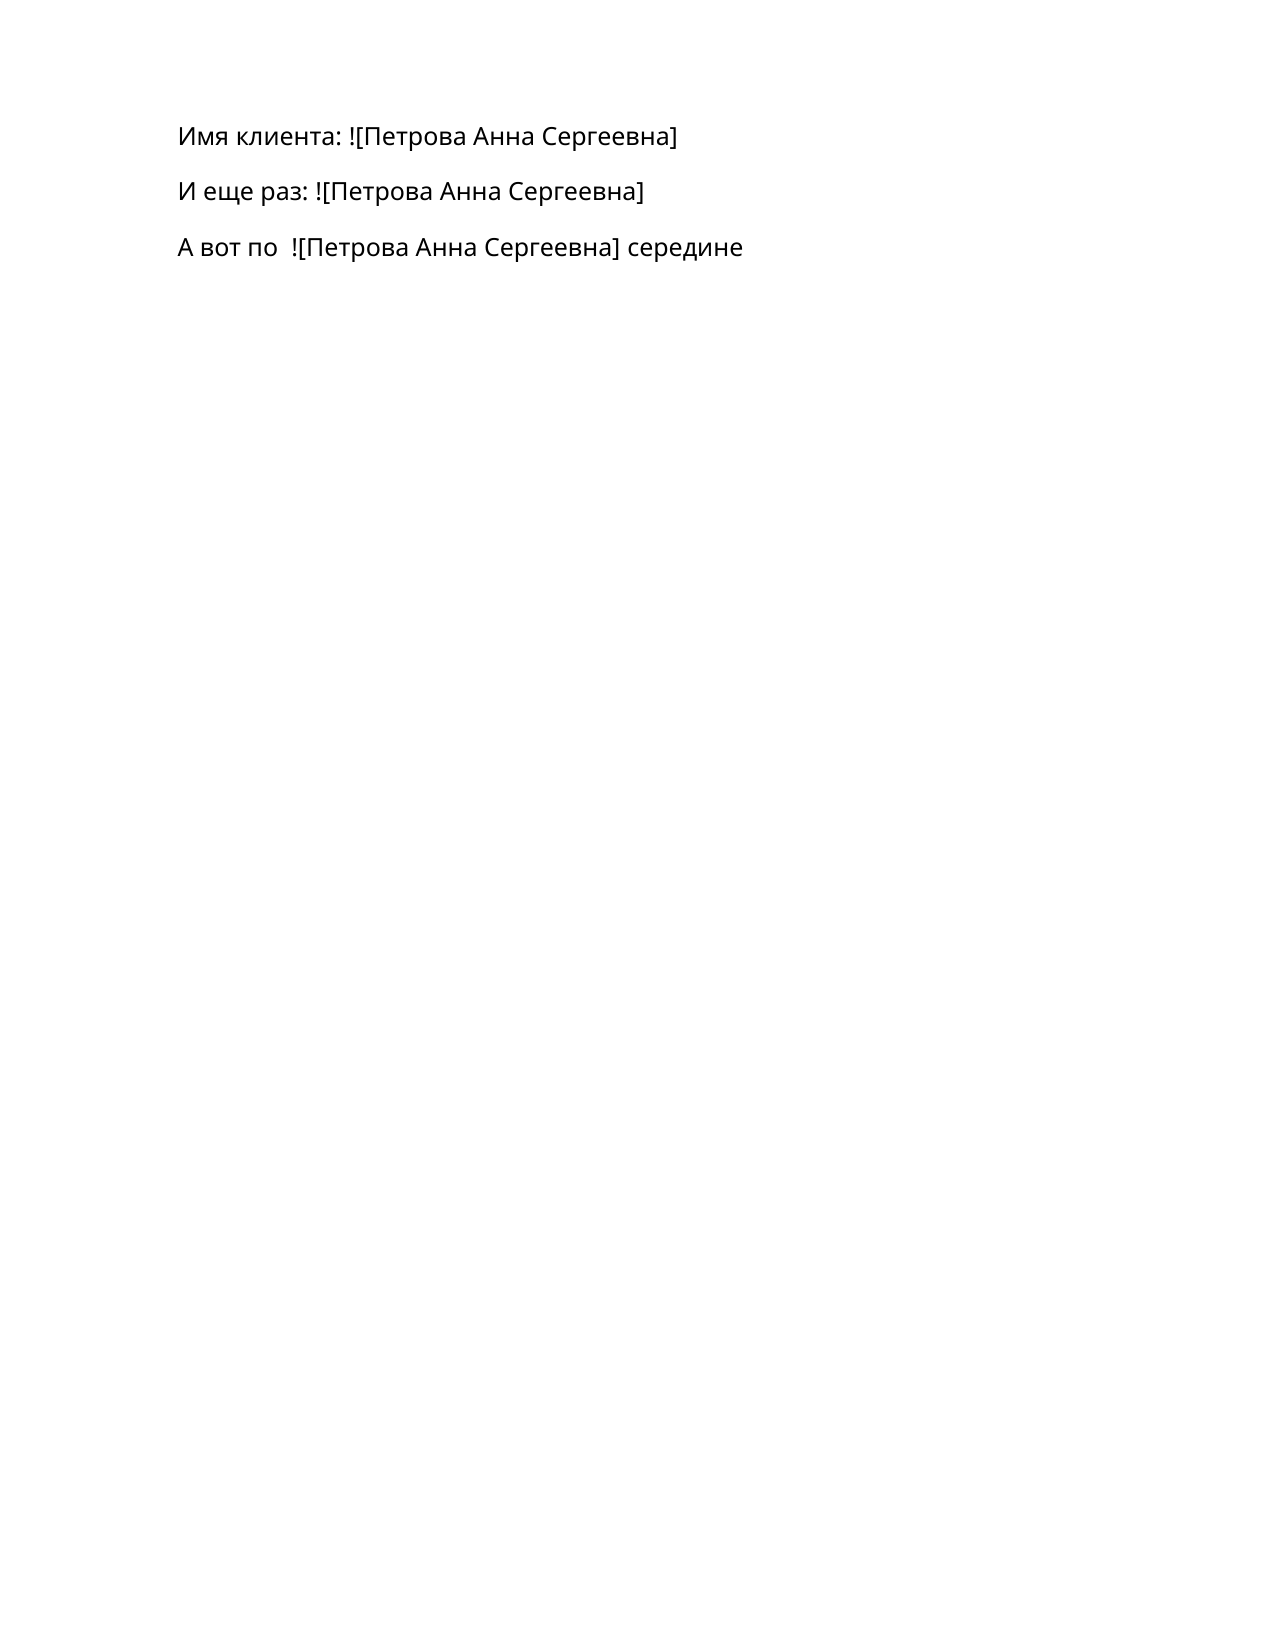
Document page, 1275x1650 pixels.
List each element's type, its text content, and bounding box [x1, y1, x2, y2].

text Имя клиента: ![Петрова Анна Сергеевна] [177, 118, 1186, 152]
text А вот по ![Петрова Анна Сергеевна] середине [177, 230, 1186, 264]
text И еще раз: ![Петрова Анна Сергеевна] [177, 174, 1186, 208]
